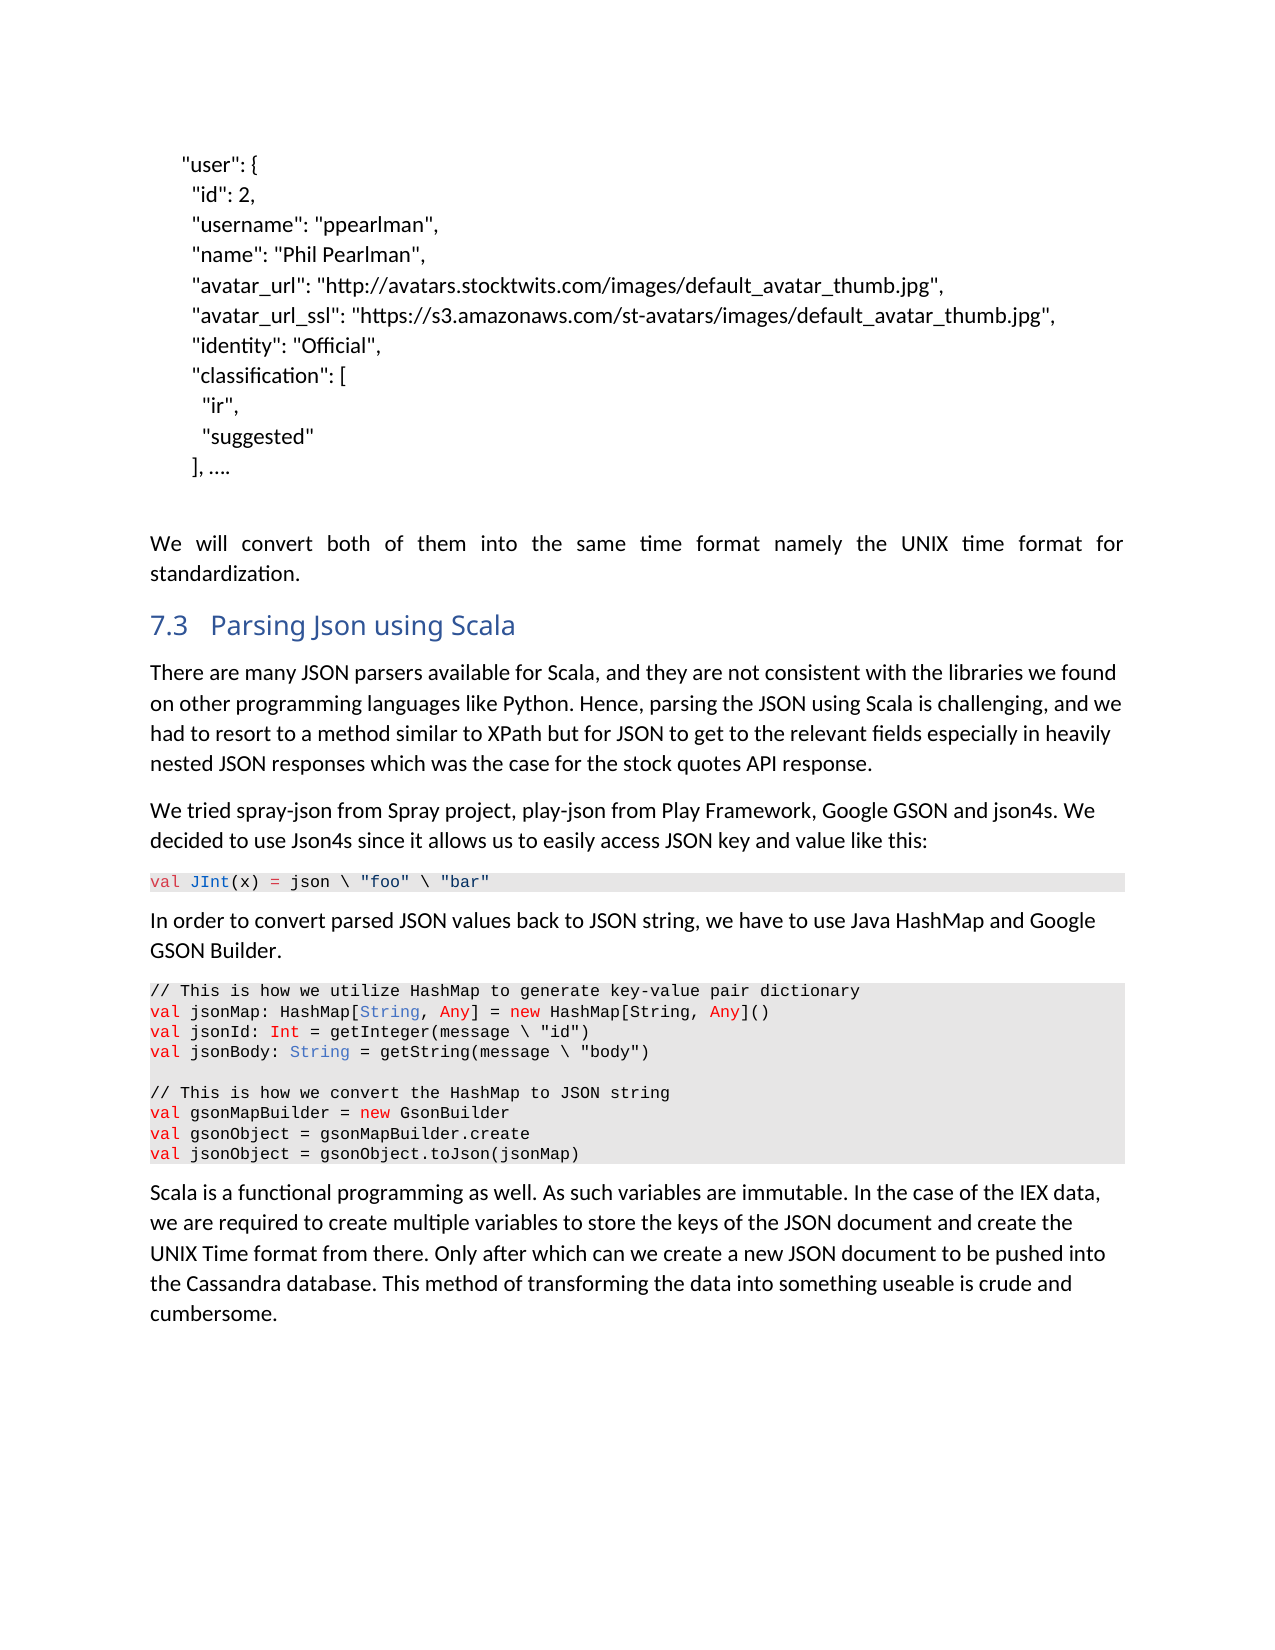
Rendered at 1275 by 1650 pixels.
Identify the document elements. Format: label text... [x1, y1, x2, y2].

text val jsonId: Int = getInteger(message \ "id") [150, 1024, 1125, 1042]
text "avatar_url_ssl": "https://s3.amazonaws.com/st-avatars/images/default_avatar_thumb.jpg", [150, 301, 1125, 329]
text "classification": [ [150, 361, 1125, 389]
text val gsonObject = gsonMapBuilder.create [150, 1125, 1125, 1144]
text We tried spray-json from Spray project, play-json from Play Framework, Google GSON and json4s. We decided to use Json4s since it allows us to easily access JSON key and value like this: [150, 796, 1125, 854]
text "suggested" [150, 422, 1125, 450]
text "name": "Phil Pearlman", [150, 241, 1125, 269]
text "ir", [150, 392, 1125, 420]
text In order to convert parsed JSON values back to JSON string, we have to use Java HashMap and Google GSON Builder. [150, 906, 1125, 964]
text val jsonBody: String = getString(message \ "body") [150, 1044, 1125, 1063]
text val JInt(x) = json \ "foo" \ "bar" [150, 873, 1125, 892]
text // This is how we utilize HashMap to generate key-value pair dictionary [150, 983, 1125, 1002]
text "id": 2, [150, 180, 1125, 208]
text "identity": "Official", [150, 331, 1125, 359]
text "username": "ppearlman", [150, 210, 1125, 238]
text "avatar_url": "http://avatars.stocktwits.com/images/default_avatar_thumb.jpg", [150, 271, 1125, 299]
text ], …. [150, 452, 1125, 480]
subtitle Parsing Json using Scala [150, 606, 1125, 643]
text val jsonMap: HashMap[String, Any] = new HashMap[String, Any]() [150, 1003, 1125, 1022]
text val jsonObject = gsonObject.toJson(jsonMap) [150, 1146, 1125, 1164]
text Scala is a functional programming as well. As such variables are immutable. In the case of the IEX data, we are required to create multiple variables to store the keys of the JSON document and create the UNIX Time format from there. Only after which can we create a new JSON document to be pushed into the Cassandra database. This method of transforming the data into something useable is crude and cumbersome. [150, 1178, 1125, 1327]
text There are many JSON parsers available for Scala, and they are not consistent with the libraries we found on other programming languages like Python. Hence, parsing the JSON using Scala is challenging, and we had to resort to a method similar to XPath but for JSON to get to the relevant fields especially in heavily nested JSON responses which was the case for the stock quotes API response. [150, 658, 1125, 777]
text val gsonMapBuilder = new GsonBuilder [150, 1105, 1125, 1124]
text "user": { [150, 150, 1125, 178]
text // This is how we convert the HashMap to JSON string [150, 1084, 1125, 1103]
text We will convert both of them into the same time format namely the UNIX time format for standardization. [150, 529, 1125, 587]
